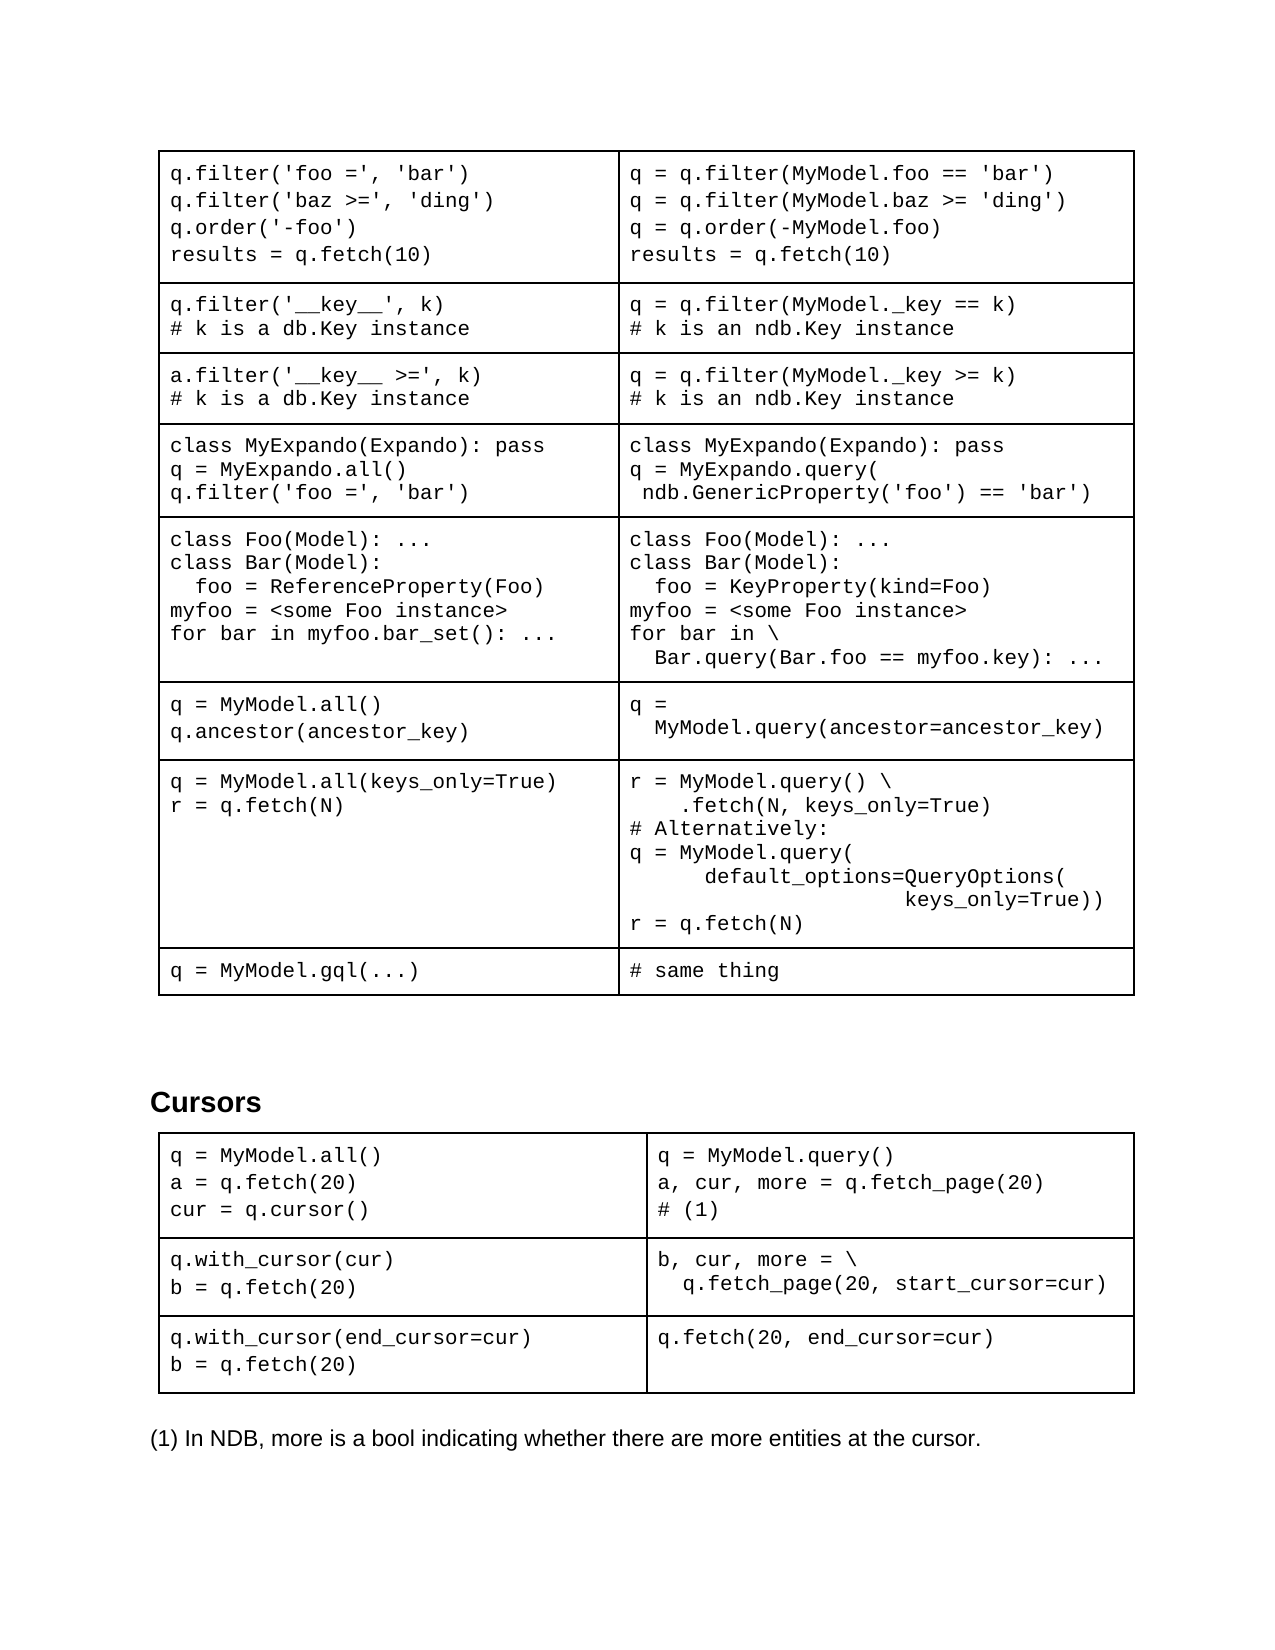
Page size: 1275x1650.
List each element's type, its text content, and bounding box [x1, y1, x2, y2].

subtitle Cursors [150, 1085, 1125, 1119]
text (1) In NDB, more is a bool indicating whether there are more entities at the cursor. [150, 1424, 1125, 1451]
table_cell q = q.filter(MyModel._key >= k) # k is an ndb.Key instance [620, 354, 1133, 422]
table_cell q.fetch(20, end_cursor=cur) [648, 1317, 1133, 1392]
table_cell q = MyModel.query() q = q.filter(MyModel.foo == 'bar') q = q.filter(MyModel.baz >= 'ding') q = q.order(-MyModel.foo) results = q.fetch(10) [620, 152, 1133, 282]
table_cell class MyExpando(Expando): pass q = MyExpando.all() q.filter('foo =', 'bar') [160, 425, 618, 516]
table_cell q.filter('__key__', k) # k is a db.Key instance [160, 284, 618, 352]
table_cell q.with_cursor(cur) b = q.fetch(20) [160, 1239, 646, 1314]
table_cell class MyExpando(Expando): pass q = MyExpando.query( ndb.GenericProperty('foo') == 'bar') [620, 425, 1133, 516]
table_cell q = MyModel.all() q.filter('foo =', 'bar') q.filter('baz >=', 'ding') q.order('-foo') results = q.fetch(10) [160, 152, 618, 282]
table_cell class Foo(Model): ... class Bar(Model): foo = ReferenceProperty(Foo) myfoo = <some Foo instance> for bar in myfoo.bar_set(): ... [160, 518, 618, 681]
table_header q = MyModel.all() a = q.fetch(20) cur = q.cursor() [160, 1134, 646, 1237]
table_cell q = MyModel.gql(...) [160, 949, 618, 994]
table_cell a.filter('__key__ >=', k) # k is a db.Key instance [160, 354, 618, 422]
table_cell q.with_cursor(end_cursor=cur) b = q.fetch(20) [160, 1317, 646, 1392]
table_cell q = MyModel.query(ancestor=ancestor_key) [620, 683, 1133, 759]
table_header q = MyModel.query() a, cur, more = q.fetch_page(20) # (1) [648, 1134, 1133, 1237]
table_cell class Foo(Model): ... class Bar(Model): foo = KeyProperty(kind=Foo) myfoo = <some Foo instance> for bar in \ Bar.query(Bar.foo == myfoo.key): ... [620, 518, 1133, 681]
table_cell b, cur, more = \ q.fetch_page(20, start_cursor=cur) [648, 1239, 1133, 1314]
table_cell q = MyModel.all(keys_only=True) r = q.fetch(N) [160, 761, 618, 947]
table_cell q = MyModel.all() q.ancestor(ancestor_key) [160, 683, 618, 759]
table_cell q = q.filter(MyModel._key == k) # k is an ndb.Key instance [620, 284, 1133, 352]
table_cell r = MyModel.query() \ .fetch(N, keys_only=True) # Alternatively: q = MyModel.query( default_options=QueryOptions( keys_only=True)) r = q.fetch(N) [620, 761, 1133, 947]
table_cell # same thing [620, 949, 1133, 994]
